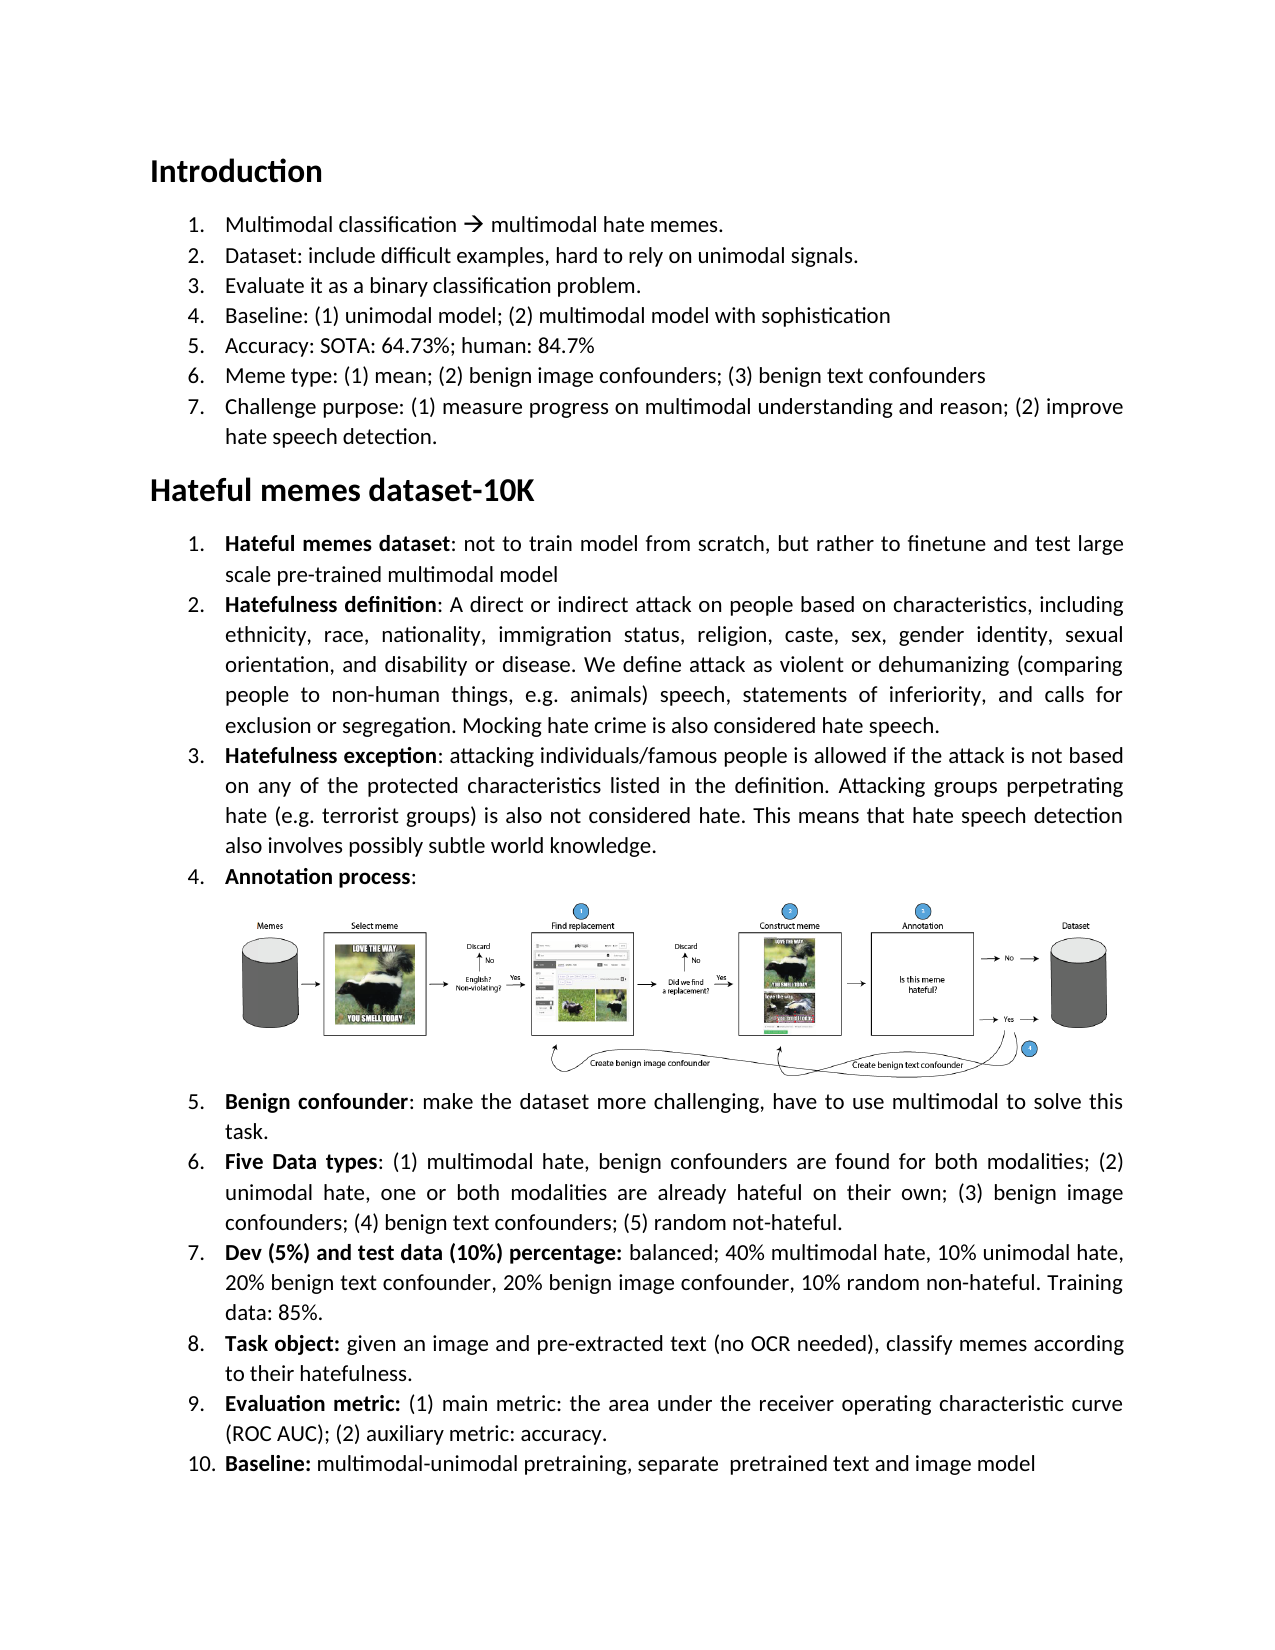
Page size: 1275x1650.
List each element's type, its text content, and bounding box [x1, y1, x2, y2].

text Introduction [150, 150, 1125, 191]
list Benign confounder: make the dataset more challenging, have to use multimodal to solve this task. [187, 1087, 1125, 1145]
picture [225, 892, 1130, 1085]
list Dev (5%) and test data (10%) percentage: balanced; 40% multimodal hate, 10% unimodal hate, 20% benign text confounder, 20% benign image confounder, 10% random non-hateful. Training data: 85%. [187, 1238, 1125, 1326]
list Evaluation metric: (1) main metric: the area under the receiver operating characteristic curve (ROC AUC); (2) auxiliary metric: accuracy. [187, 1389, 1125, 1447]
list Five Data types: (1) multimodal hate, benign confounders are found for both modalities; (2) unimodal hate, one or both modalities are already hateful on their own; (3) benign image confounders; (4) benign text confounders; (5) random not-hateful. [187, 1147, 1125, 1236]
list Annotation process: [187, 862, 1125, 890]
list Challenge purpose: (1) measure progress on multimodal understanding and reason; (2) improve hate speech detection. [187, 392, 1125, 450]
list Task object: given an image and pre-extracted text (no OCR needed), classify memes according to their hatefulness. [187, 1329, 1125, 1387]
list Dataset: include difficult examples, hard to rely on unimodal signals. [187, 241, 1125, 269]
list Evaluate it as a binary classification problem. [187, 271, 1125, 299]
list Baseline: (1) unimodal model; (2) multimodal model with sophistication [187, 301, 1125, 329]
list Hatefulness exception: attacking individuals/famous people is allowed if the attack is not based on any of the protected characteristics listed in the definition. Attacking groups perpetrating hate (e.g. terrorist groups) is also not considered hate. This means that hate speech detection also involves possibly subtle world knowledge. [187, 741, 1125, 860]
list Baseline: multimodal-unimodal pretraining, separate pretrained text and image model [187, 1449, 1125, 1477]
list Hateful memes dataset: not to train model from scratch, but rather to finetune and test large scale pre-trained multimodal model [187, 529, 1125, 588]
text Hateful memes dataset-10K [150, 469, 1125, 510]
list Meme type: (1) mean; (2) benign image confounders; (3) benign text confounders [187, 362, 1125, 390]
list Hatefulness definition: A direct or indirect attack on people based on characteristics, including ethnicity, race, nationality, immigration status, religion, caste, sex, gender identity, sexual orientation, and disability or disease. We define attack as violent or dehumanizing (comparing people to non-human things, e.g. animals) speech, statements of inferiority, and calls for exclusion or segregation. Mocking hate crime is also considered hate speech. [187, 590, 1125, 739]
list Multimodal classification multimodal hate memes. [187, 211, 1125, 239]
list Accuracy: SOTA: 64.73%; human: 84.7% [187, 331, 1125, 359]
